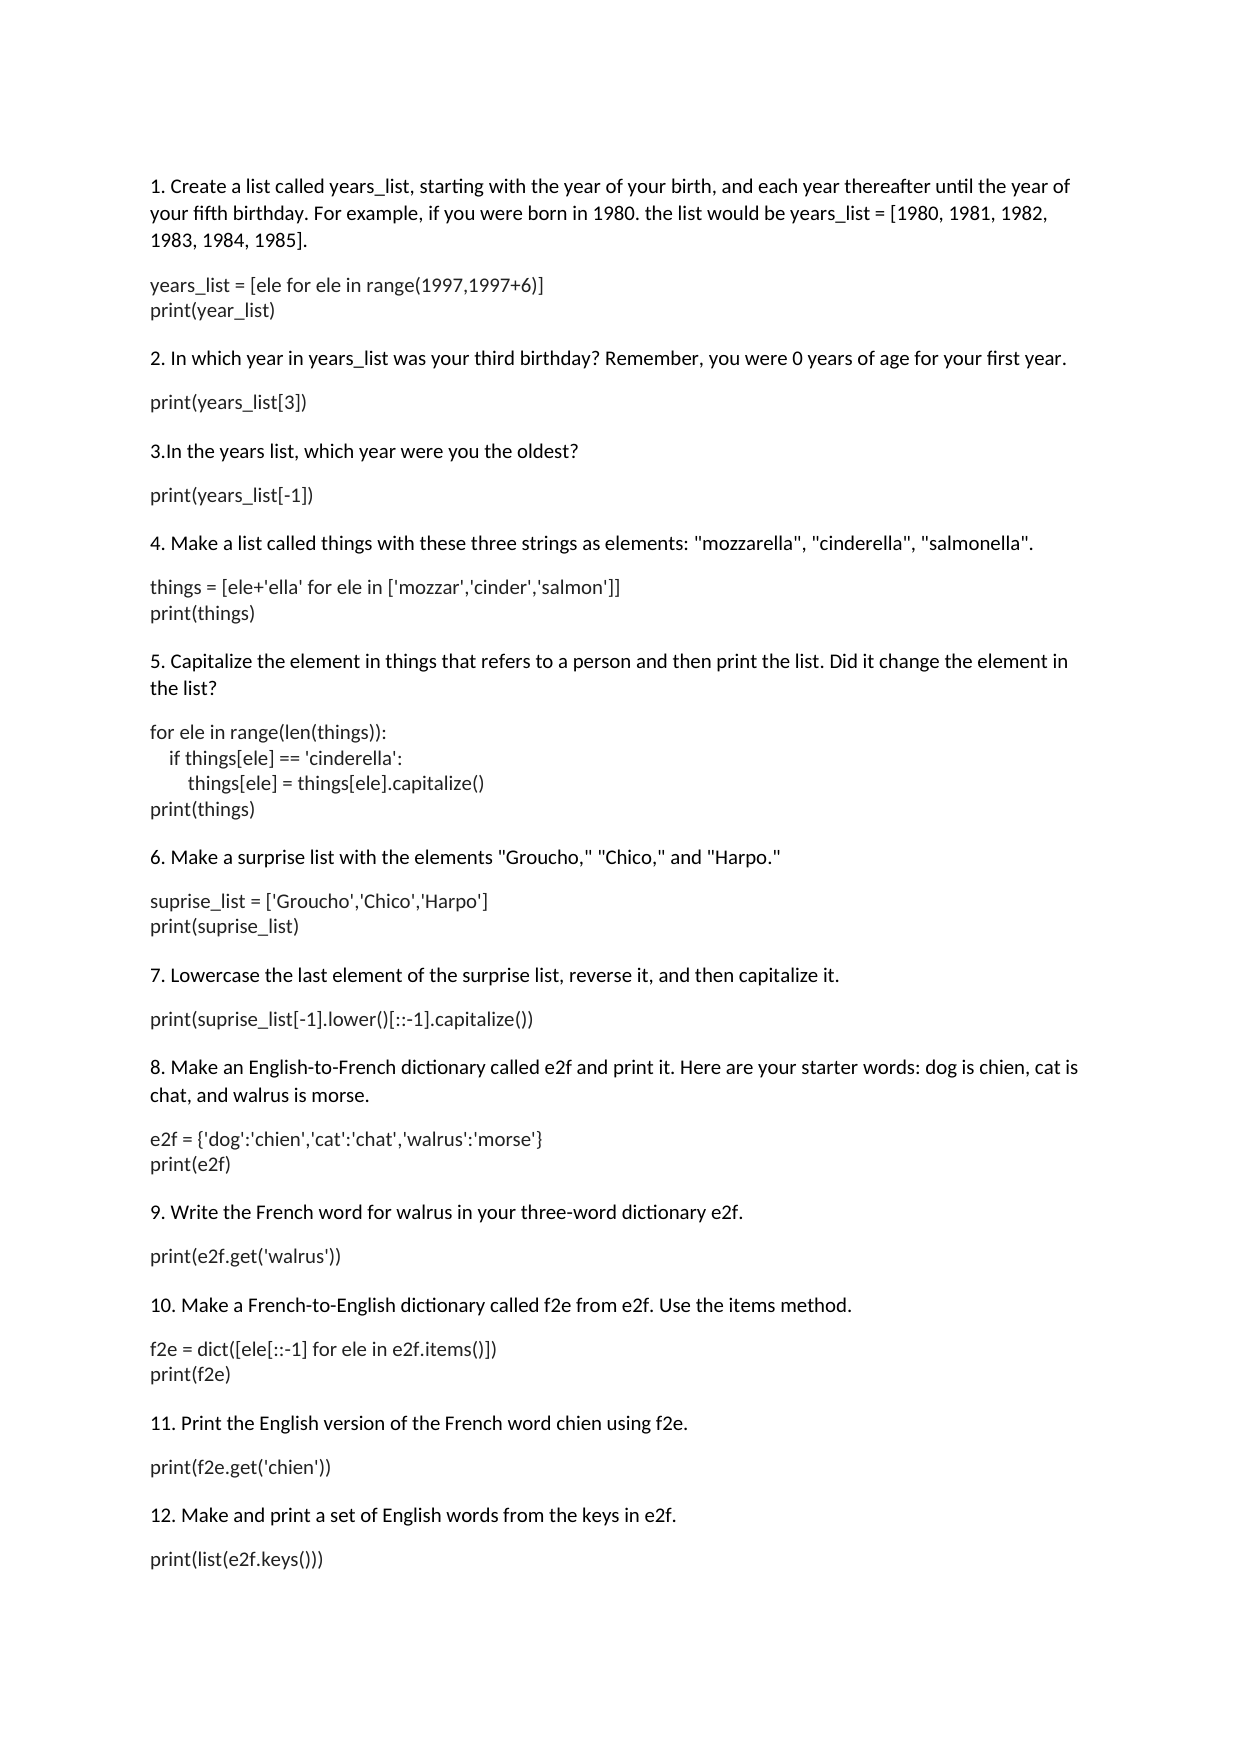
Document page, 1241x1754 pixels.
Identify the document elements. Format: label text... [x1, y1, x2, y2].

text 6. Make a surprise list with the elements "Groucho," "Chico," and "Harpo." [150, 844, 1090, 869]
text for ele in range(len(things)): [150, 719, 1090, 745]
text 2. In which year in years_list was your third birthday? Remember, you were 0 years of age for your first year. [150, 346, 1090, 371]
text suprise_list = ['Groucho','Chico','Harpo'] [150, 888, 1090, 914]
text print(suprise_list) [150, 914, 1090, 939]
text print(year_list) [150, 297, 1090, 323]
text things = [ele+'ella' for ele in ['mozzar','cinder','salmon']] [150, 574, 1090, 600]
text 11. Print the English version of the French word chien using f2e. [150, 1410, 1090, 1435]
text print(f2e) [150, 1361, 1090, 1387]
text years_list = [ele for ele in range(1997,1997+6)] [150, 272, 1090, 297]
text print(things) [150, 796, 1090, 821]
text print(things) [150, 600, 1090, 625]
text e2f = {'dog':'chien','cat':'chat','walrus':'morse'} [150, 1126, 1090, 1151]
text print(e2f.get('walrus')) [150, 1244, 1090, 1269]
text 10. Make a French-to-English dictionary called f2e from e2f. Use the items method. [150, 1292, 1090, 1317]
text 9. Write the French word for walrus in your three-word dictionary e2f. [150, 1199, 1090, 1225]
text f2e = dict([ele[::-1] for ele in e2f.items()]) [150, 1336, 1090, 1361]
text print(f2e.get('chien')) [150, 1454, 1090, 1479]
text 7. Lowercase the last element of the surprise list, reverse it, and then capitalize it. [150, 962, 1090, 987]
text things[ele] = things[ele].capitalize() [150, 770, 1090, 796]
text 12. Make and print a set of English words from the keys in e2f. [150, 1502, 1090, 1528]
text print(years_list[-1]) [150, 482, 1090, 507]
text 1. Create a list called years_list, starting with the year of your birth, and each year thereafter until the year of your fifth birthday. For example, if you were born in 1980. the list would be years_list = [1980, 1981, 1982, 1983, 1984, 1985]. [150, 173, 1090, 253]
text print(list(e2f.keys())) [150, 1546, 1090, 1572]
text print(suprise_list[-1].lower()[::-1].capitalize()) [150, 1006, 1090, 1031]
text if things[ele] == 'cinderella': [150, 745, 1090, 770]
text print(e2f) [150, 1151, 1090, 1177]
text print(years_list[3]) [150, 389, 1090, 415]
text 3.In the years list, which year were you the oldest? [150, 438, 1090, 463]
text 5. Capitalize the element in things that refers to a person and then print the list. Did it change the element in the list? [150, 648, 1090, 701]
text 4. Make a list called things with these three strings as elements: "mozzarella", "cinderella", "salmonella". [150, 530, 1090, 556]
text 8. Make an English-to-French dictionary called e2f and print it. Here are your starter words: dog is chien, cat is chat, and walrus is morse. [150, 1054, 1090, 1107]
